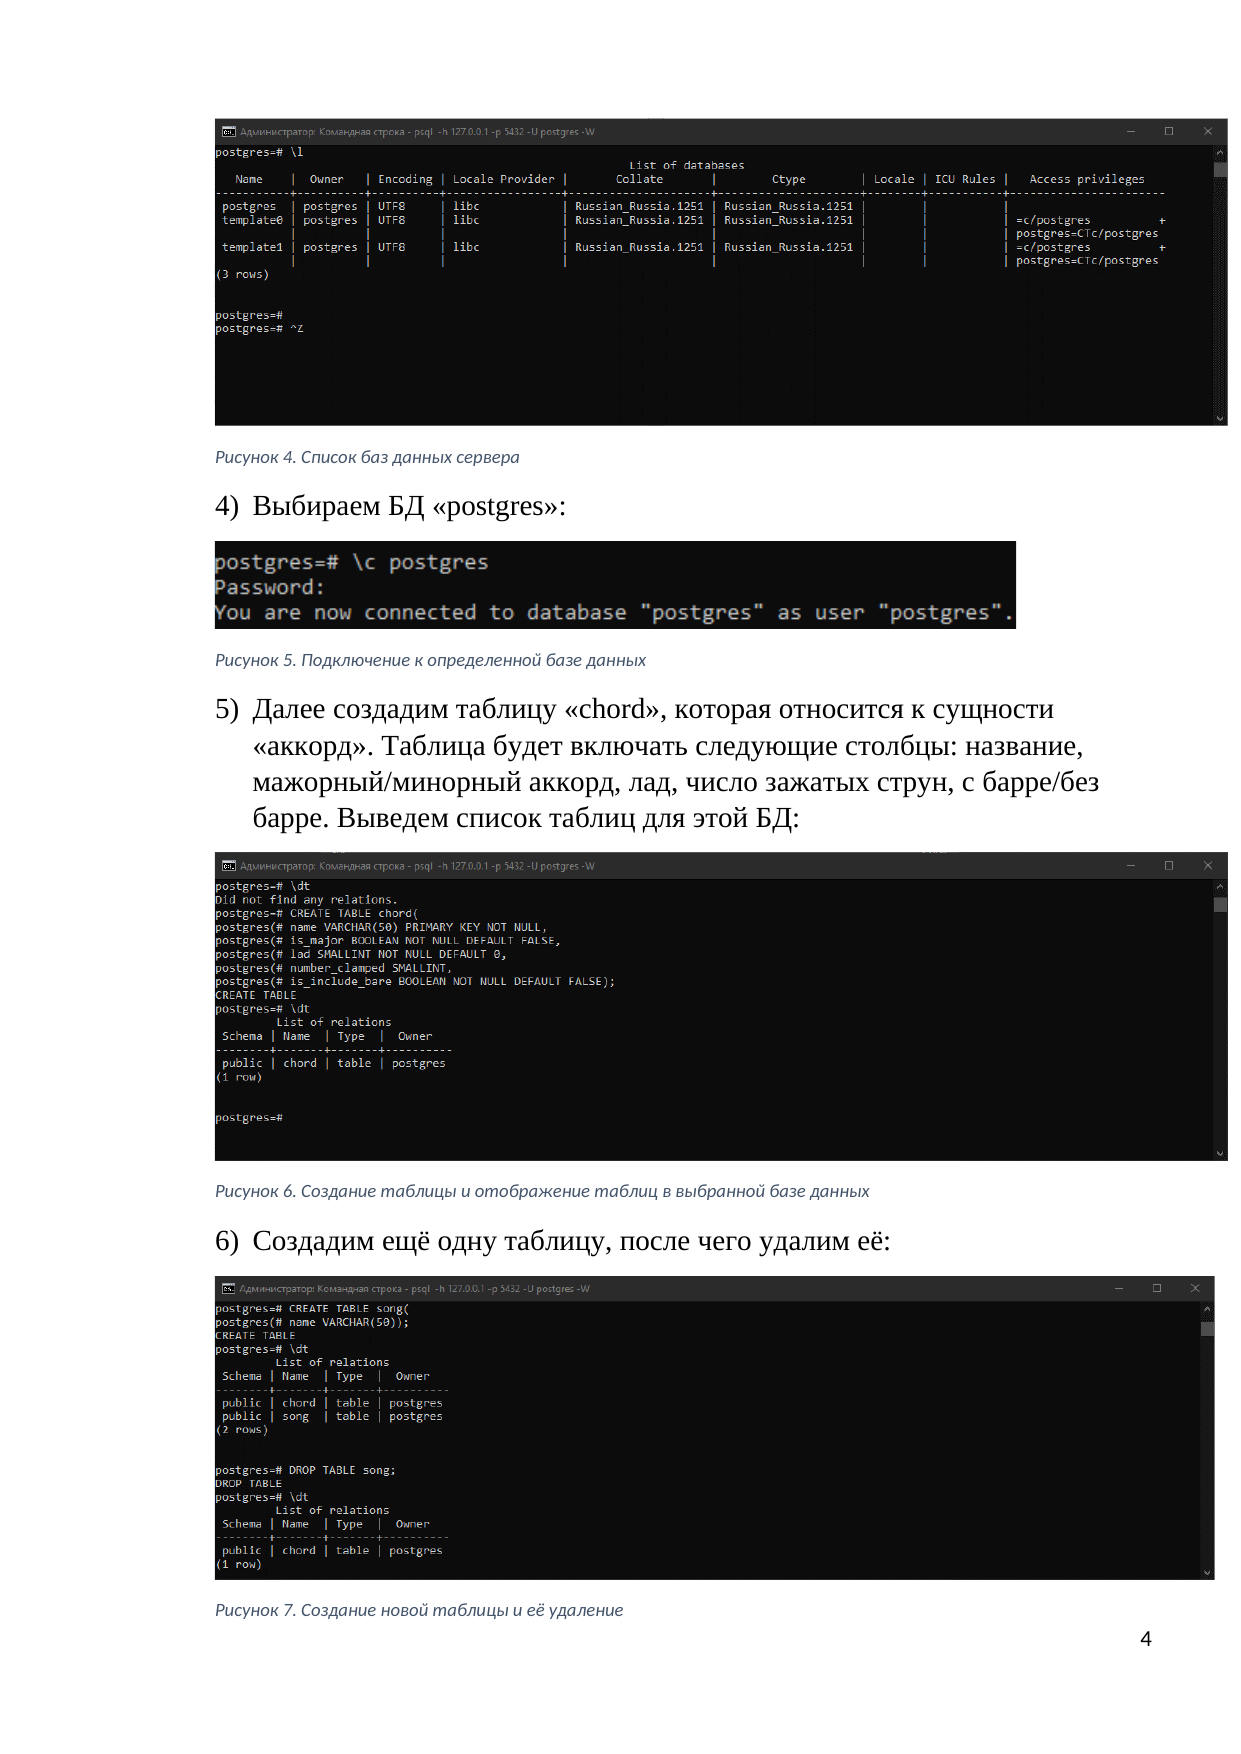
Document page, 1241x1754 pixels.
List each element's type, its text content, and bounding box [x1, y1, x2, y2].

picture [214, 852, 1228, 1161]
text Рисунок 7. Создание новой таблицы и её удаление [177, 1598, 1152, 1621]
list Выбираем БД «postgres»: [215, 488, 1152, 522]
list Далее создадим таблицу «chord», которая относится к сущности «аккорд». Таблица будет включать следующие столбцы: название, мажорный/минорный аккорд, лад, число зажатых струн, с барре/без барре. Выведем список таблиц для этой БД: [215, 691, 1152, 833]
picture [214, 118, 1228, 426]
text Рисунок 5. Подключение к определенной базе данных [177, 648, 1152, 671]
list Создадим ещё одну таблицу, после чего удалим её: [215, 1223, 1152, 1257]
picture [214, 541, 1017, 629]
text Рисунок 6. Создание таблицы и отображение таблиц в выбранной базе данных [177, 1179, 1152, 1202]
text Рисунок 4. Список баз данных сервера [177, 445, 1152, 468]
picture [214, 1276, 1215, 1580]
